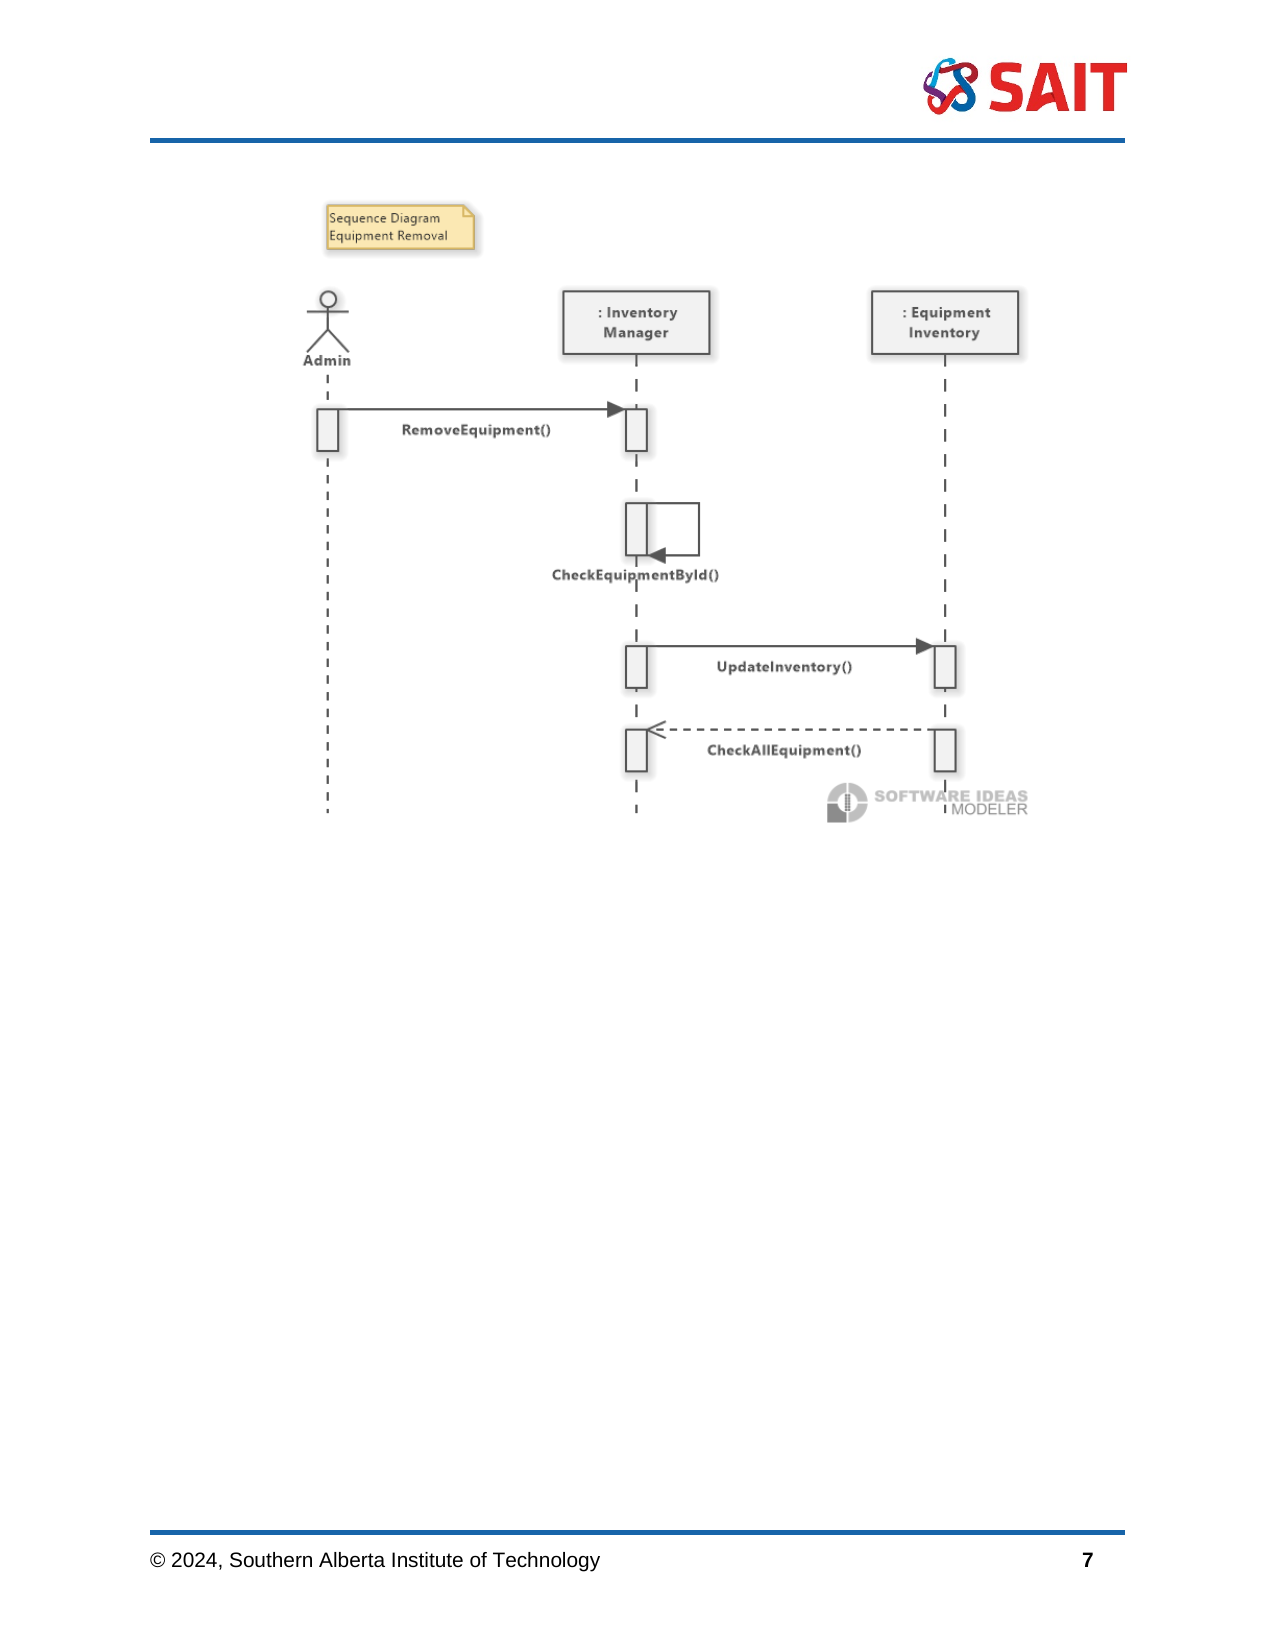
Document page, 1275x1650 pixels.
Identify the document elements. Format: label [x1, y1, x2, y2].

picture [236, 187, 1039, 834]
picture [899, 34, 1151, 138]
